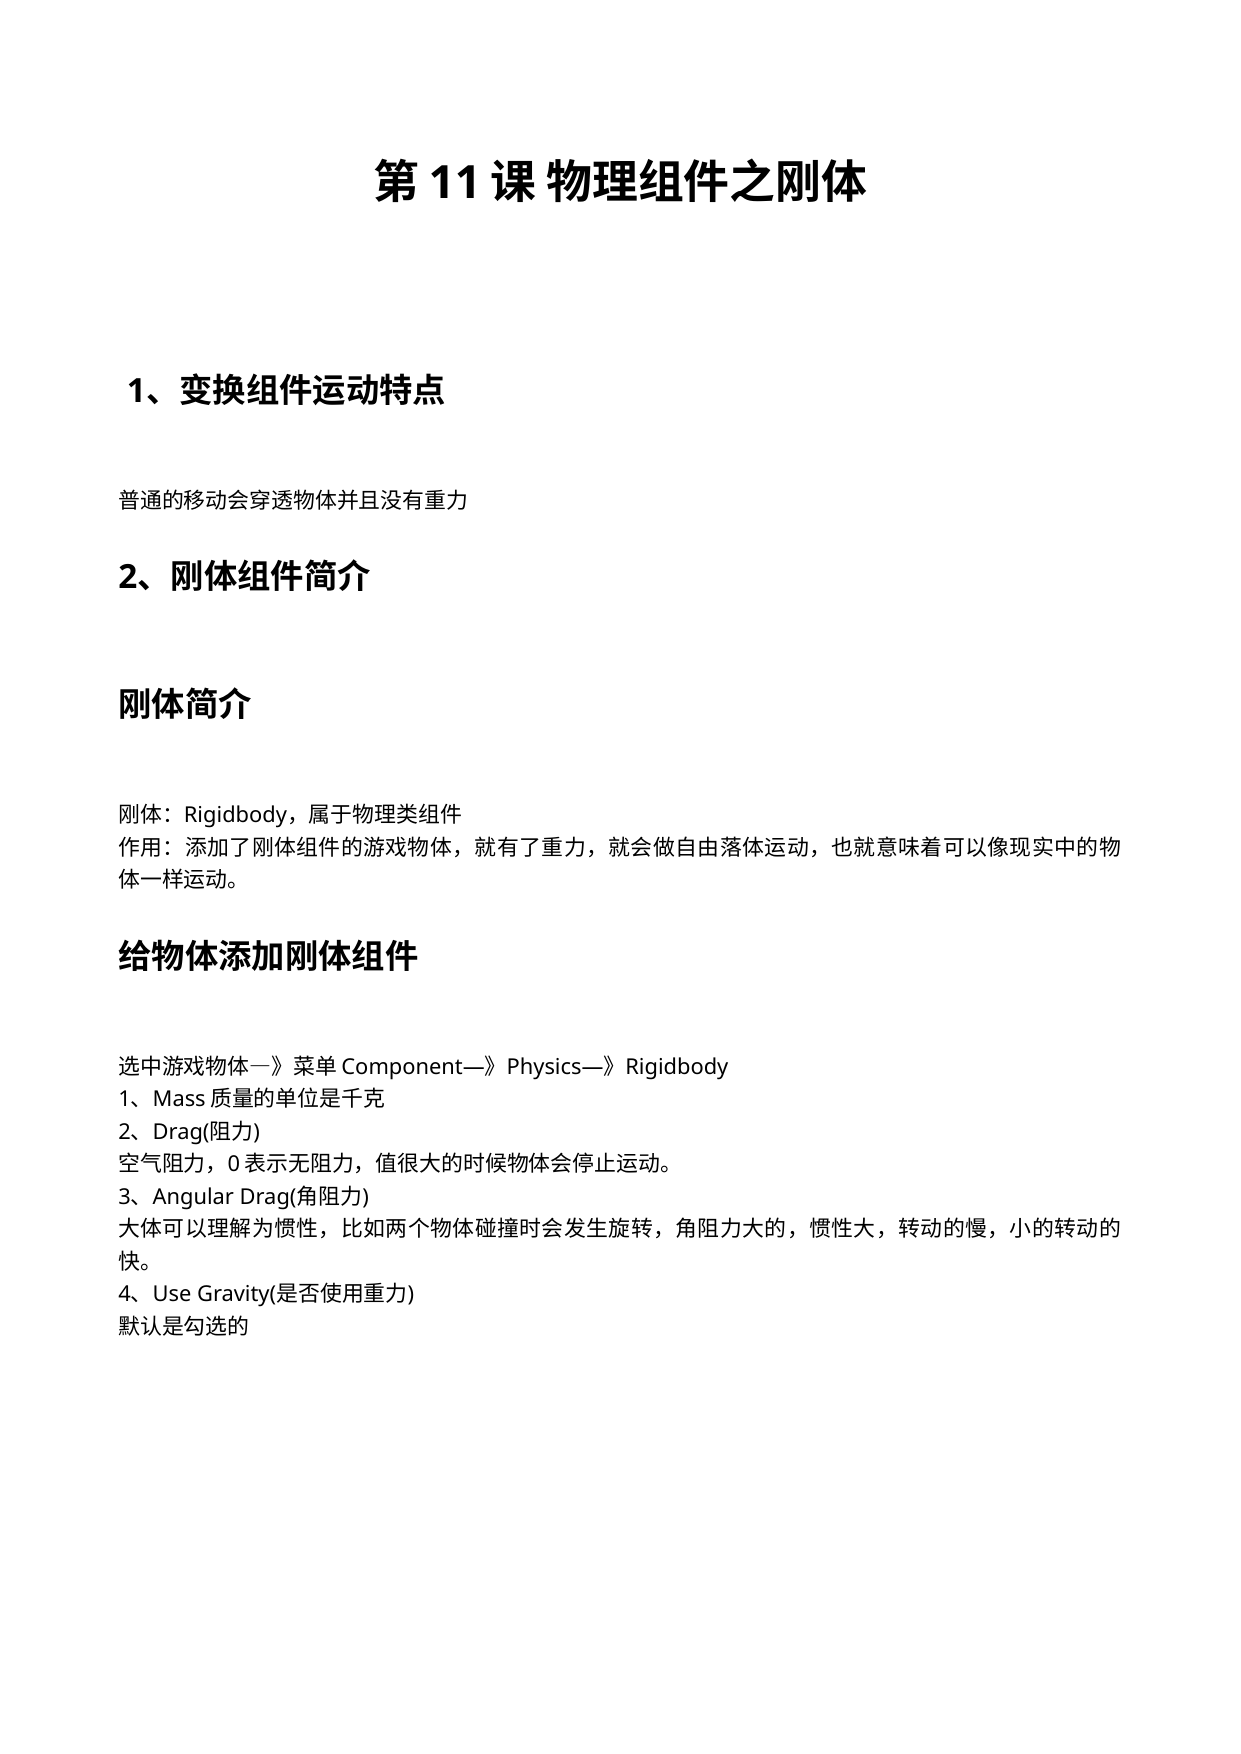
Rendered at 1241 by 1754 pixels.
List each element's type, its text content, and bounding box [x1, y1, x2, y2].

text 默认是勾选的 [118, 1308, 1122, 1341]
text 刚体：Rigidbody，属于物理类组件 [118, 797, 1122, 829]
subtitle 第11课 物理组件之刚体 [118, 129, 1122, 227]
text 4、Use Gravity(是否使用重力) [118, 1276, 1122, 1308]
text 空气阻力，0表示无阻力，值很大的时候物体会停止运动。 [118, 1146, 1122, 1178]
subtitle 1、变换组件运动特点 [118, 355, 1122, 420]
subtitle 刚体简介 [118, 669, 1122, 734]
subtitle 给物体添加刚体组件 [118, 921, 1122, 986]
text 2、Drag(阻力) [118, 1113, 1122, 1146]
text 普通的移动会穿透物体并且没有重力 [118, 482, 1122, 515]
subtitle 2、刚体组件简介 [118, 542, 1122, 607]
text 3、Angular Drag(角阻力) [118, 1178, 1122, 1211]
text 1、Mass质量的单位是千克 [118, 1081, 1122, 1113]
text 大体可以理解为惯性，比如两个物体碰撞时会发生旋转，角阻力大的，惯性大，转动的慢，小的转动的快。 [118, 1211, 1122, 1276]
text 作用：添加了刚体组件的游戏物体，就有了重力，就会做自由落体运动，也就意味着可以像现实中的物体一样运动。 [118, 829, 1122, 894]
text 选中游戏物体—》菜单Component—》Physics—》Rigidbody [118, 1048, 1122, 1081]
